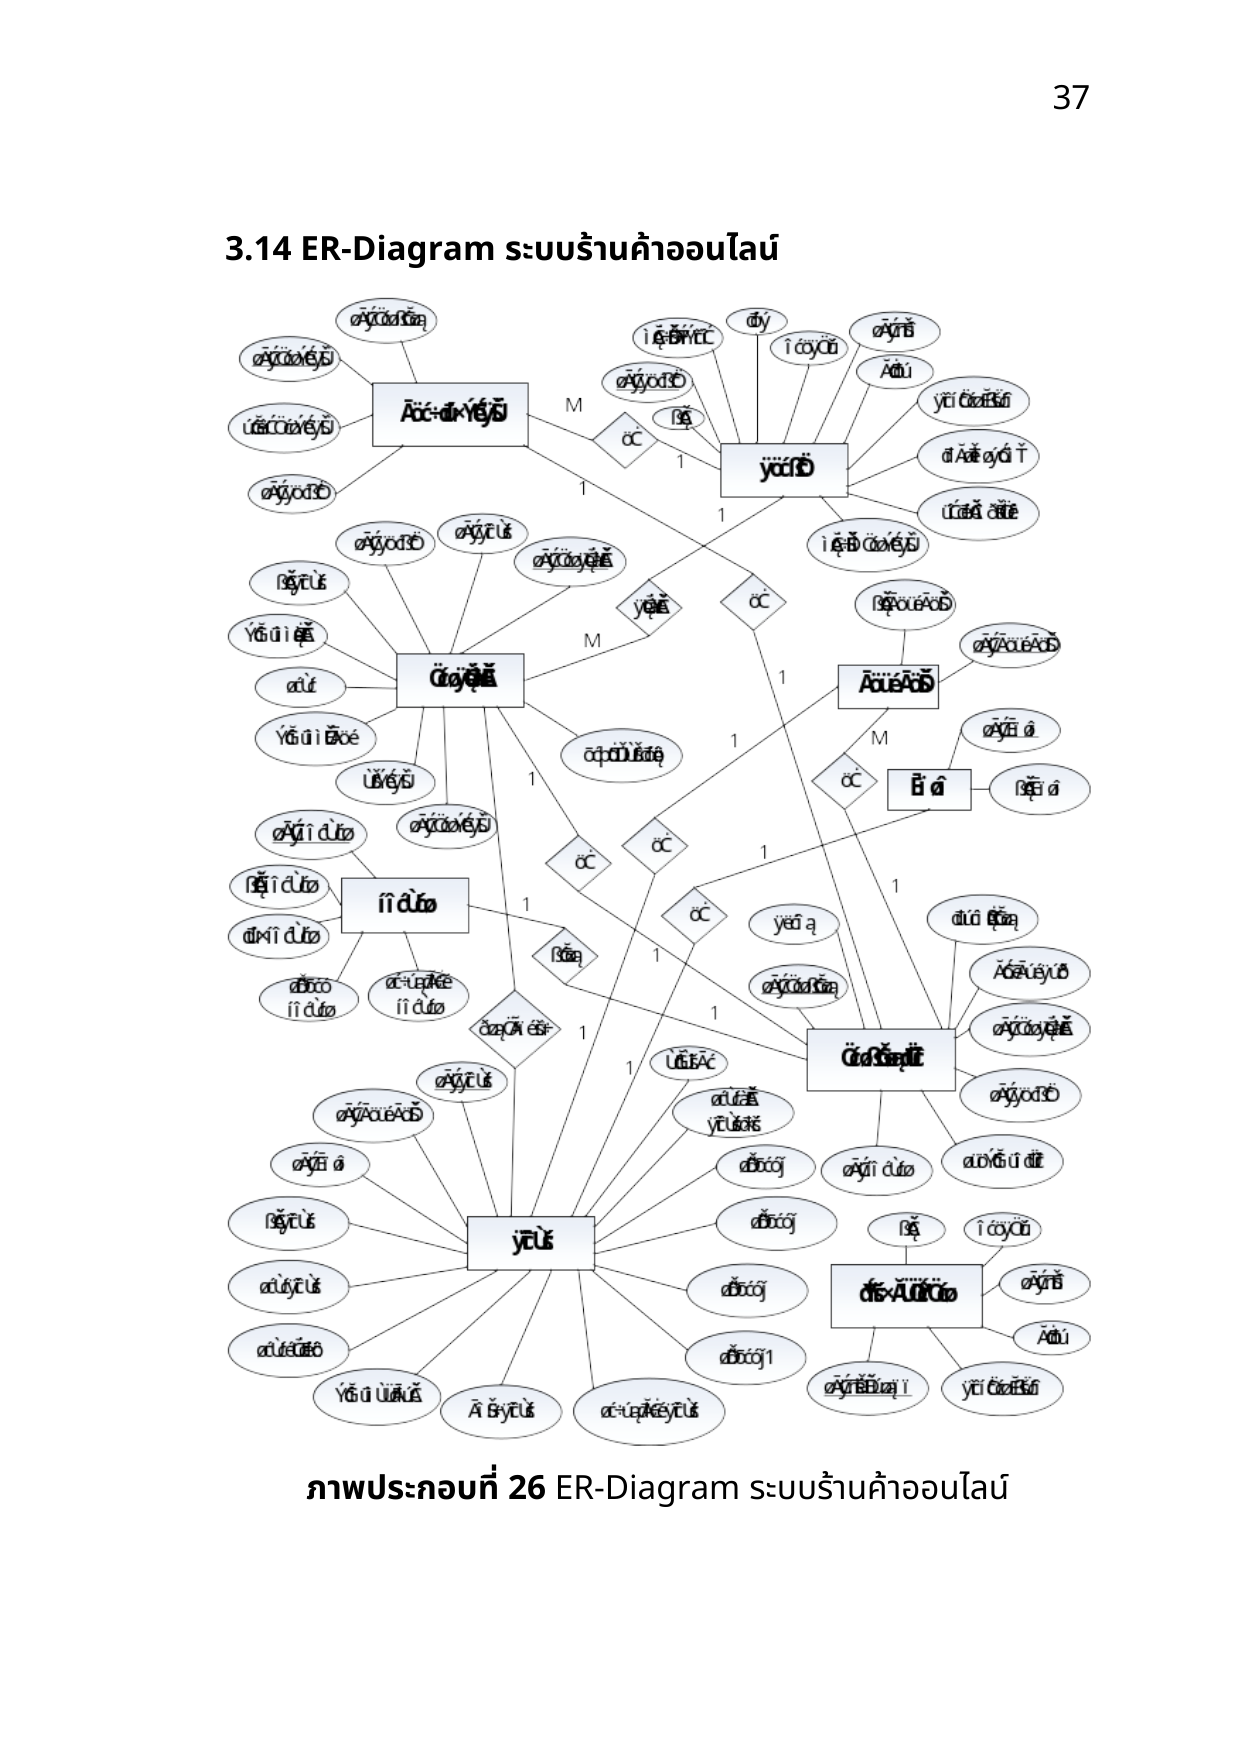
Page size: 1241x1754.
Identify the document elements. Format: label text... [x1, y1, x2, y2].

text ภาพประกอบที่ 26 ER-Diagram ระบบร้านค้าออนไลน์ [225, 1464, 1090, 1514]
text 3.14 ER-Diagram ระบบร้านค้าออนไลน์ [225, 225, 1090, 276]
